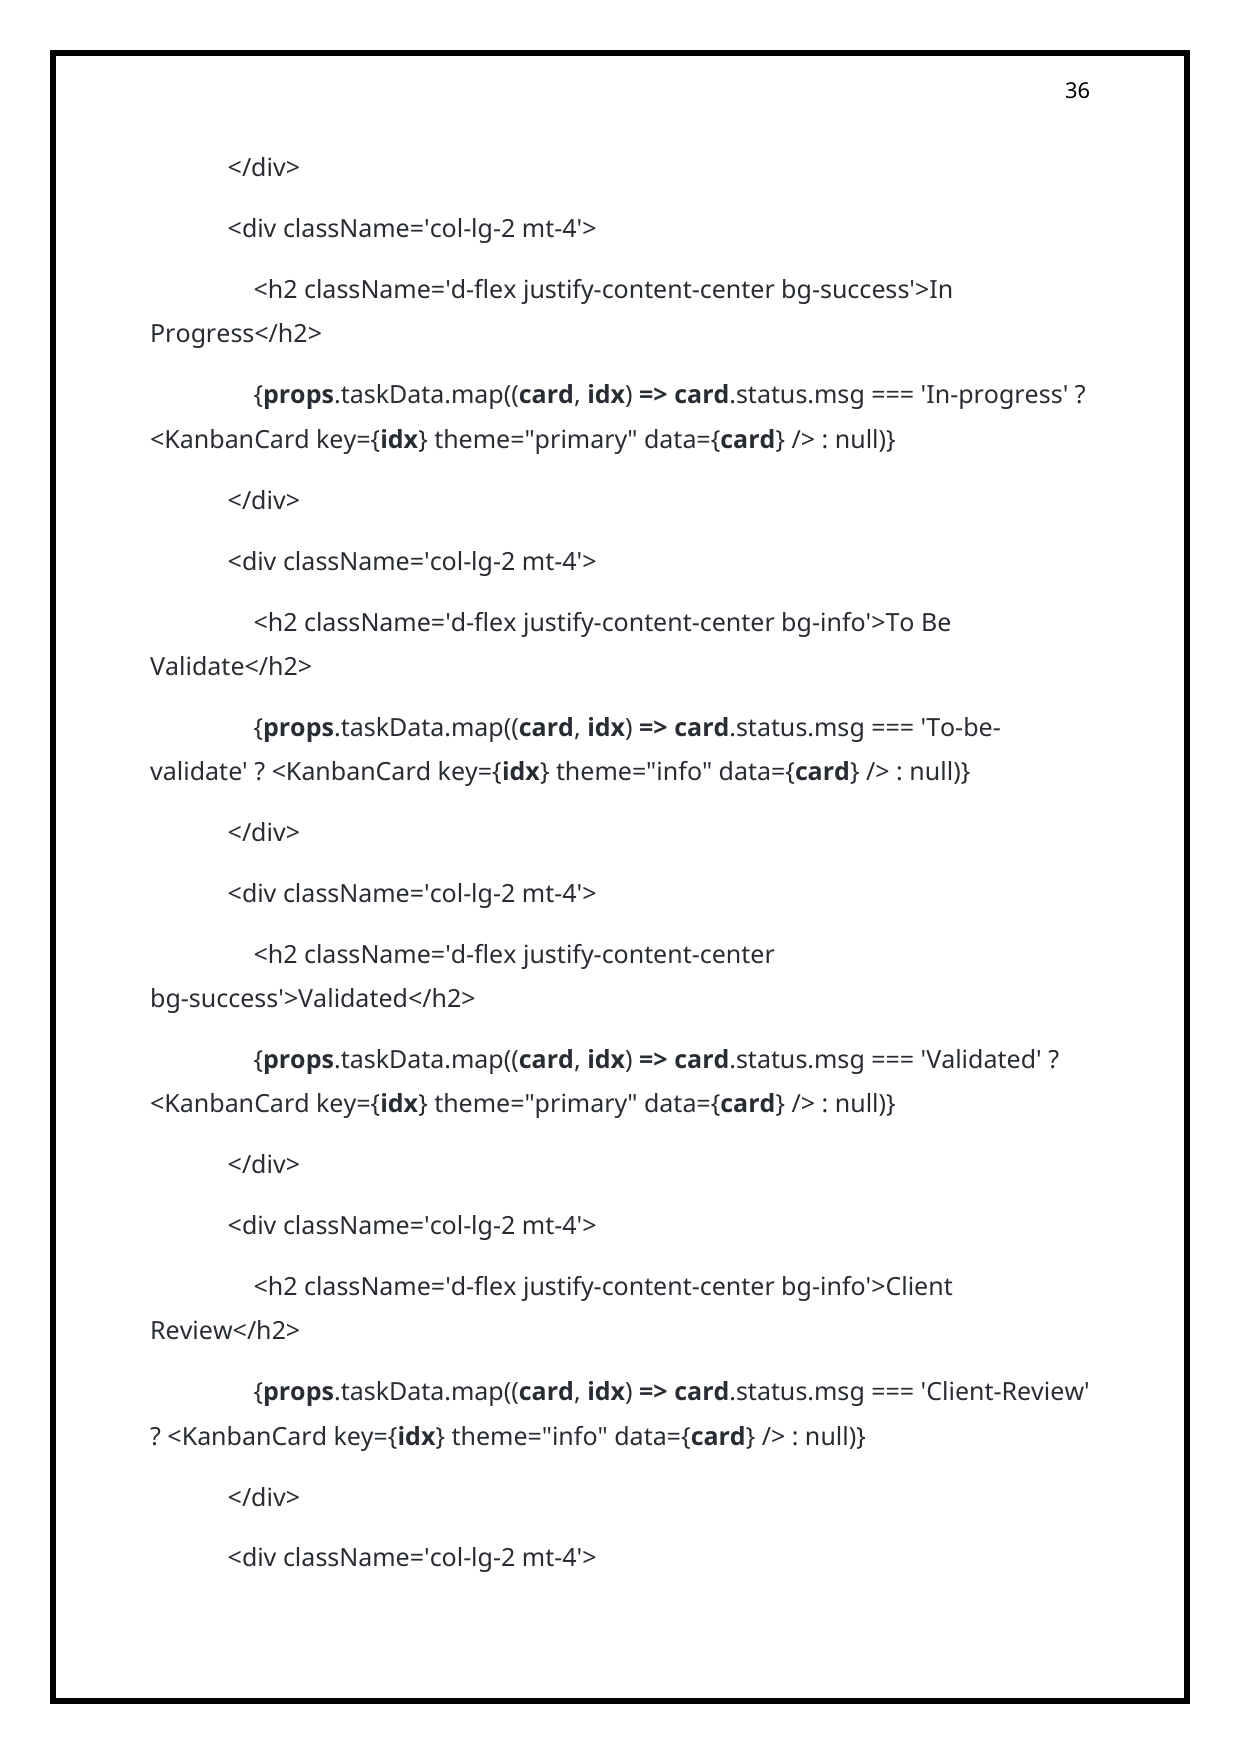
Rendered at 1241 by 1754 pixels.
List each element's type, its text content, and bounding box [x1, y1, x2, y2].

text <div className='col-lg-2 mt-4'> [150, 1540, 1090, 1574]
text </div> [150, 1479, 1090, 1513]
text <h2 className='d-flex justify-content-center bg-info'>Client Review</h2> [150, 1269, 1090, 1347]
text <div className='col-lg-2 mt-4'> [150, 211, 1090, 245]
text <div className='col-lg-2 mt-4'> [150, 876, 1090, 909]
text </div> [150, 150, 1090, 184]
text <h2 className='d-flex justify-content-center bg-info'>To Be Validate</h2> [150, 604, 1090, 682]
text </div> [150, 482, 1090, 516]
text {props.taskData.map((card, idx) => card.status.msg === 'Client-Review' ? <KanbanCard key={idx} theme="info" data={card} /> : null)} [150, 1374, 1090, 1452]
text <div className='col-lg-2 mt-4'> [150, 543, 1090, 577]
text <div className='col-lg-2 mt-4'> [150, 1208, 1090, 1242]
text <h2 className='d-flex justify-content-center bg-success'>Validated</h2> [150, 936, 1090, 1015]
text {props.taskData.map((card, idx) => card.status.msg === 'In-progress' ? <KanbanCard key={idx} theme="primary" data={card} /> : null)} [150, 377, 1090, 455]
text <h2 className='d-flex justify-content-center bg-success'>In Progress</h2> [150, 272, 1090, 350]
text </div> [150, 1147, 1090, 1181]
text {props.taskData.map((card, idx) => card.status.msg === 'Validated' ? <KanbanCard key={idx} theme="primary" data={card} /> : null)} [150, 1042, 1090, 1120]
text {props.taskData.map((card, idx) => card.status.msg === 'To-be-validate' ? <KanbanCard key={idx} theme="info" data={card} /> : null)} [150, 709, 1090, 788]
text </div> [150, 814, 1090, 849]
